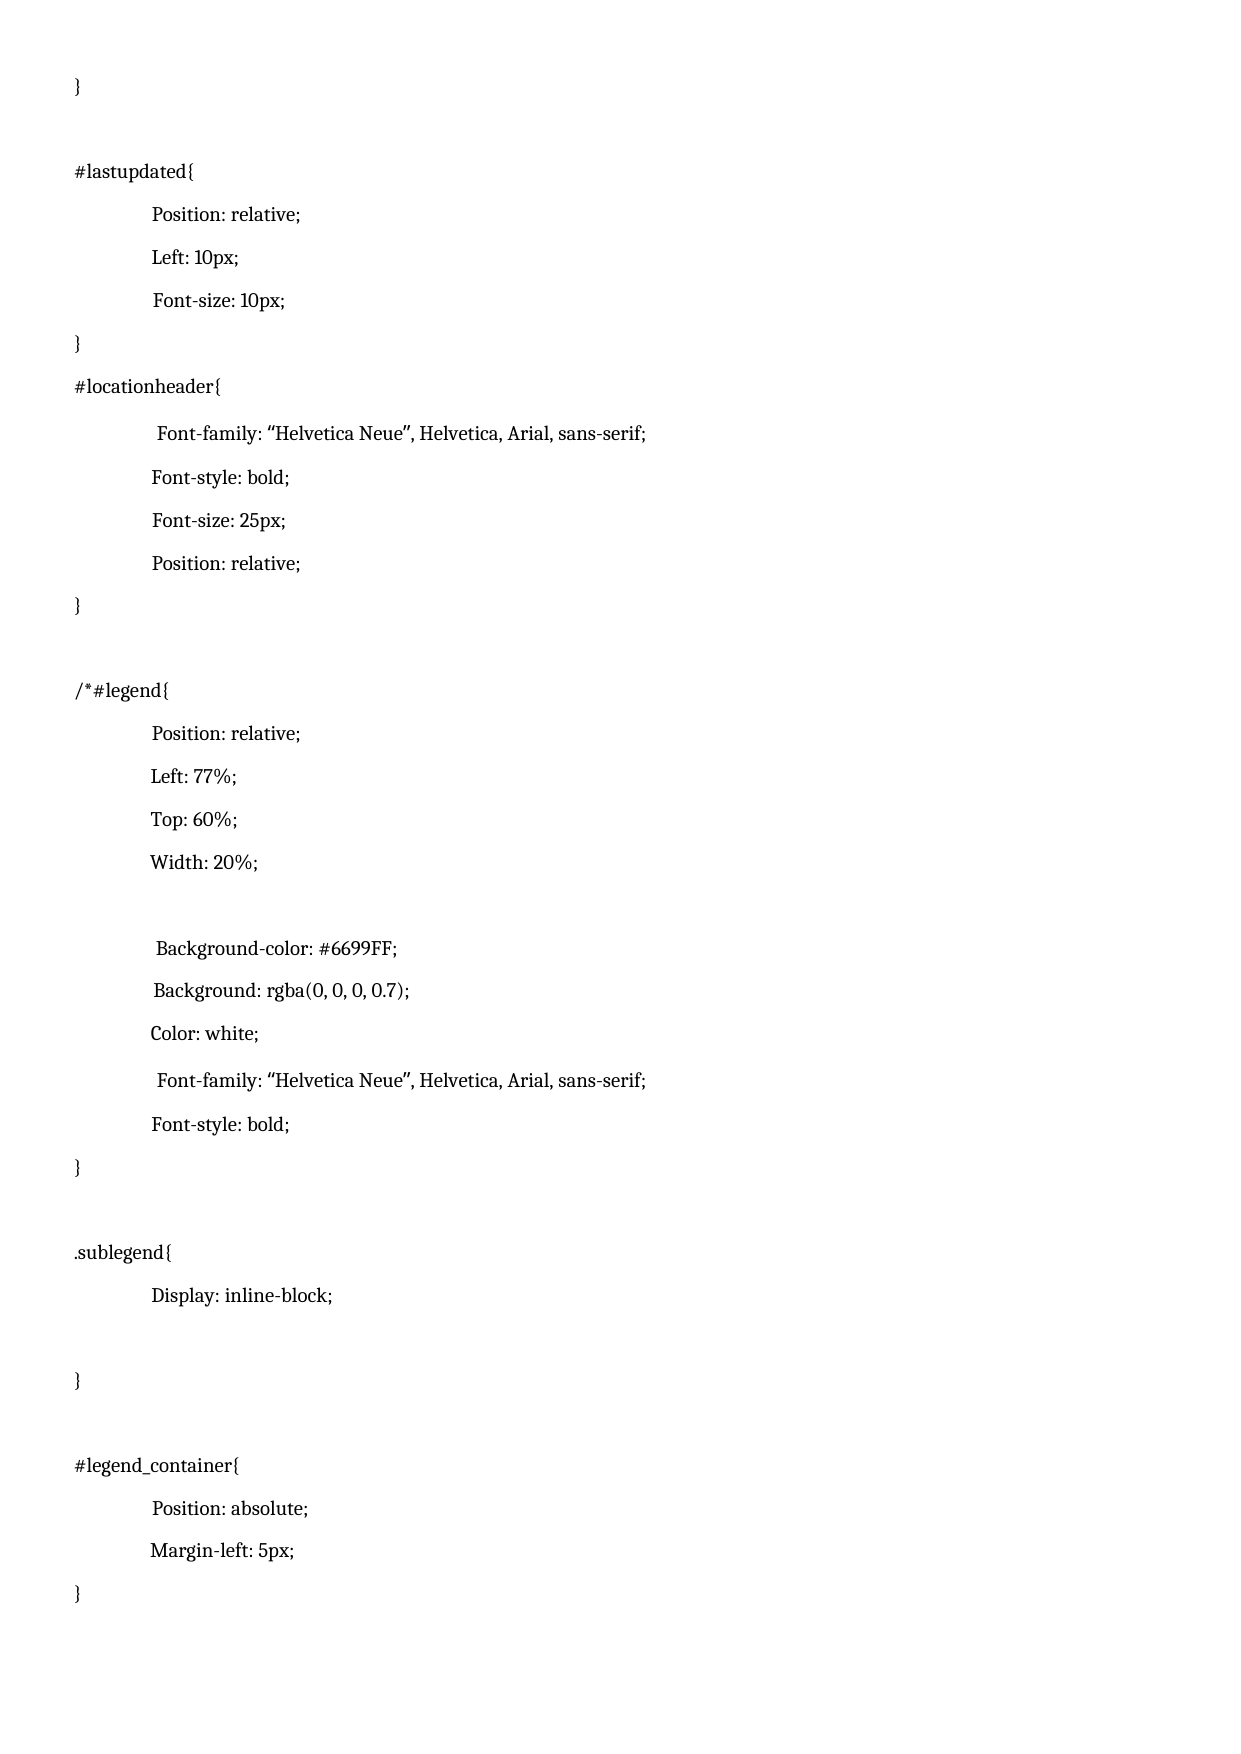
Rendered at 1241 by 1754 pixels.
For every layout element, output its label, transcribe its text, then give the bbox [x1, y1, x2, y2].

text Left: 10px; [73, 246, 1165, 270]
text /*#legend{ [73, 679, 1165, 703]
text Left: 77%; [73, 764, 1165, 788]
text Position: absolute; [73, 1496, 1165, 1520]
text Font-size: 25px; [73, 508, 1165, 532]
text #lastupdated{ [73, 160, 1165, 184]
text Background-color: #6699FF; [73, 936, 1165, 960]
text Top: 60%; [73, 807, 1165, 831]
text Color: white; [73, 1022, 1165, 1046]
text Position: relative; [73, 551, 1165, 575]
text Font-family: “Helvetica Neue”, Helvetica, Arial, sans-serif; [73, 418, 1165, 446]
text Position: relative; [73, 203, 1165, 227]
text .sublegend{ [73, 1241, 1165, 1265]
text Font-size: 10px; [73, 289, 1165, 313]
text #legend_container{ [73, 1453, 1165, 1477]
text Font-style: bold; [73, 1113, 1165, 1137]
text } [73, 332, 1165, 356]
text Font-family: “Helvetica Neue”, Helvetica, Arial, sans-serif; [73, 1065, 1165, 1093]
text Position: relative; [73, 722, 1165, 746]
text #locationheader{ [73, 375, 1165, 399]
text } [73, 1582, 1165, 1606]
text Background: rgba(0, 0, 0, 0.7); [73, 979, 1165, 1003]
text Font-style: bold; [73, 465, 1165, 489]
text Display: inline-block; [73, 1284, 1165, 1308]
text } [73, 75, 1165, 99]
text } [73, 1156, 1165, 1179]
text Margin-left: 5px; [73, 1539, 1165, 1563]
text } [73, 1368, 1165, 1392]
text Width: 20%; [73, 850, 1165, 874]
text } [73, 594, 1165, 618]
